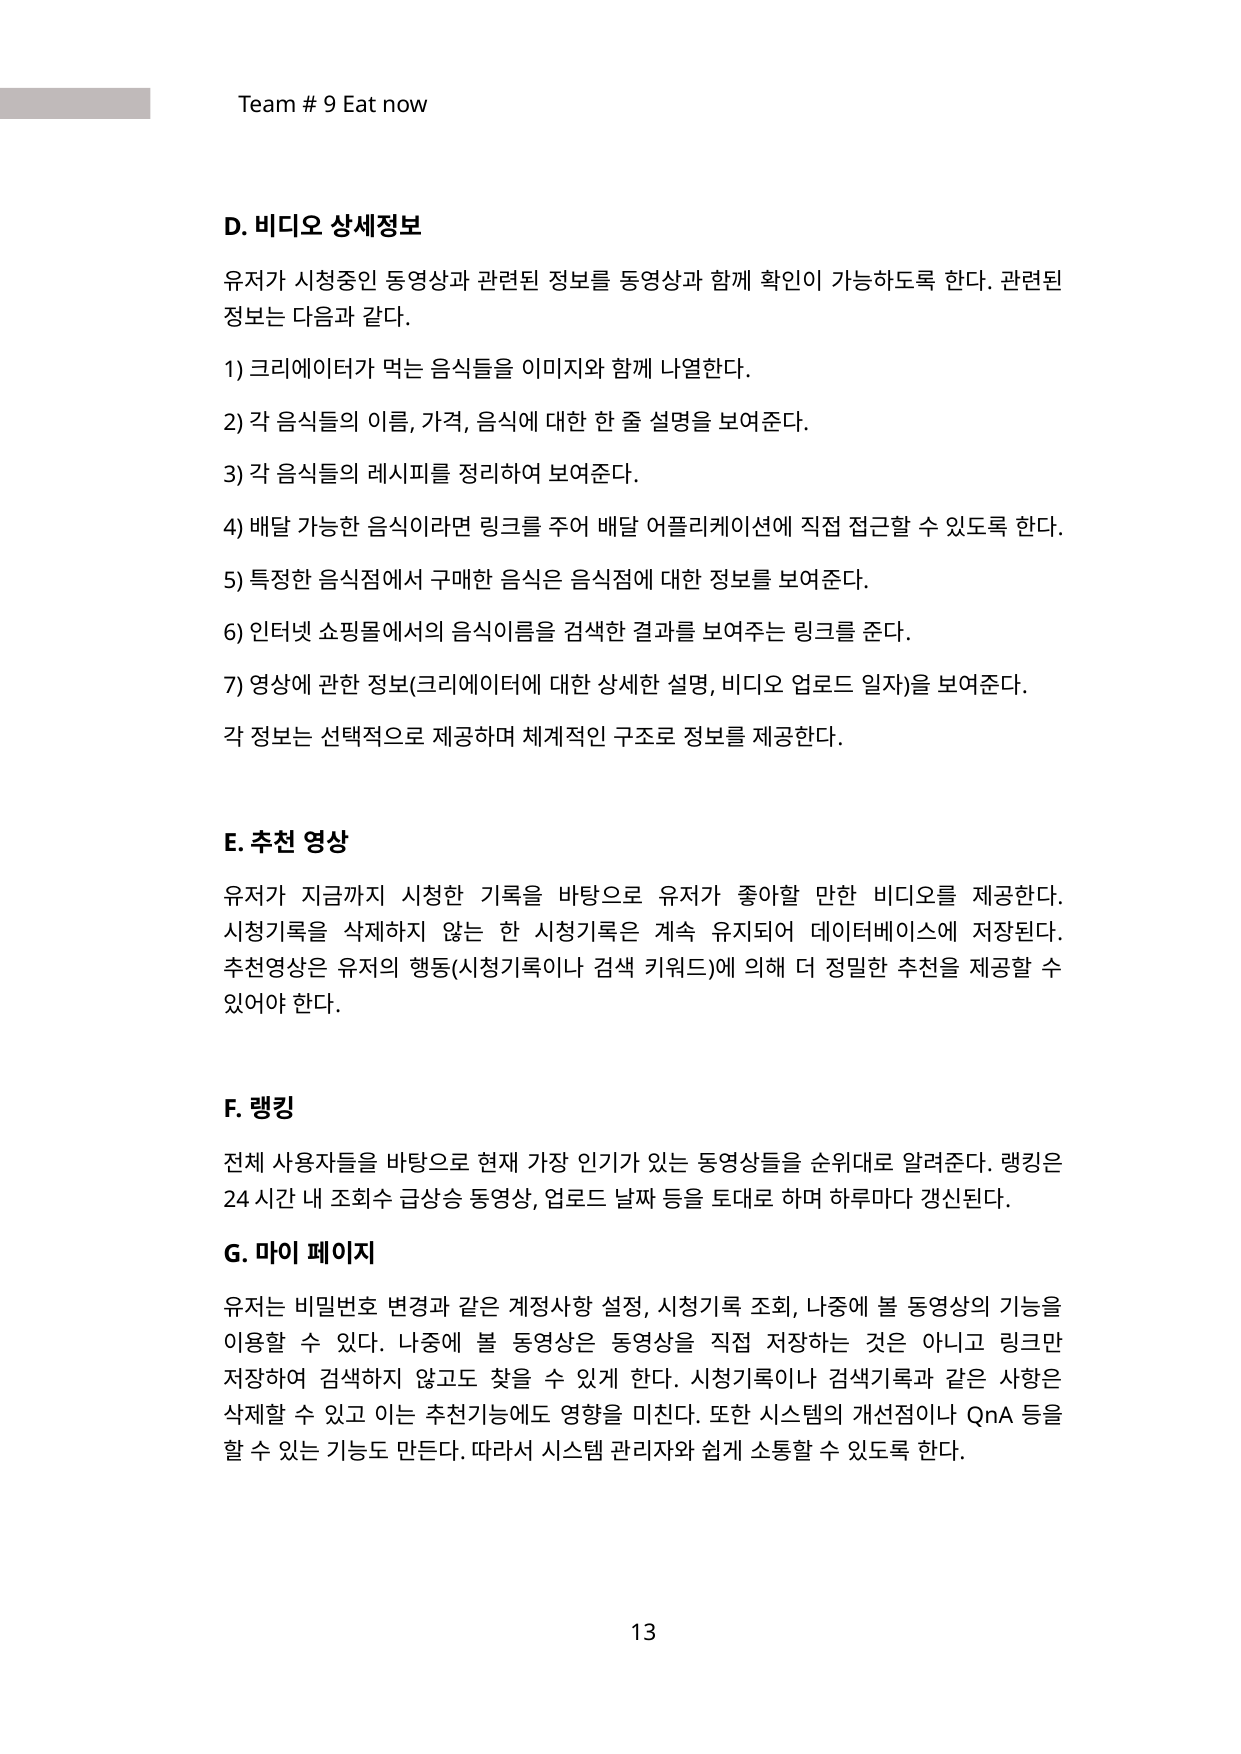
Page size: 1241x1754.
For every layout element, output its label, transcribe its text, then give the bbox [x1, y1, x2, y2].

text 6) 인터넷 쇼핑몰에서의 음식이름을 검색한 결과를 보여주는 링크를 준다. [223, 614, 1063, 647]
text 4) 배달 가능한 음식이라면 링크를 주어 배달 어플리케이션에 직접 접근할 수 있도록 한다. [223, 509, 1063, 542]
subtitle D. 비디오 상세정보 [223, 207, 1040, 243]
text 각 정보는 선택적으로 제공하며 체계적인 구조로 정보를 제공한다. [223, 719, 1063, 753]
text 2) 각 음식들의 이름, 가격, 음식에 대한 한 줄 설명을 보여준다. [223, 404, 1063, 437]
text 5) 특정한 음식점에서 구매한 음식은 음식점에 대한 정보를 보여준다. [223, 561, 1063, 595]
text 전체 사용자들을 바탕으로 현재 가장 인기가 있는 동영상들을 순위대로 알려준다. 랭킹은 24시간 내 조회수 급상승 동영상, 업로드 날짜 등을 토대로 하며 하루마다 갱신된다. [223, 1144, 1063, 1214]
text 유저가 지금까지 시청한 기록을 바탕으로 유저가 좋아할 만한 비디오를 제공한다. 시청기록을 삭제하지 않는 한 시청기록은 계속 유지되어 데이터베이스에 저장된다. 추천영상은 유저의 행동(시청기록이나 검색 키워드)에 의해 더 정밀한 추천을 제공할 수 있어야 한다. [223, 878, 1063, 1019]
text 유저는 비밀번호 변경과 같은 계정사항 설정, 시청기록 조회, 나중에 볼 동영상의 기능을 이용할 수 있다. 나중에 볼 동영상은 동영상을 직접 저장하는 것은 아니고 링크만 저장하여 검색하지 않고도 찾을 수 있게 한다. 시청기록이나 검색기록과 같은 사항은 삭제할 수 있고 이는 추천기능에도 영향을 미친다. 또한 시스템의 개선점이나 QnA 등을 할 수 있는 기능도 만든다. 따라서 시스템 관리자와 쉽게 소통할 수 있도록 한다. [223, 1289, 1063, 1466]
subtitle E. 추천 영상 [223, 822, 1040, 858]
text 1) 크리에이터가 먹는 음식들을 이미지와 함께 나열한다. [223, 351, 1063, 384]
text 3) 각 음식들의 레시피를 정리하여 보여준다. [223, 456, 1063, 489]
subtitle G. 마이 페이지 [223, 1233, 1040, 1269]
text 유저가 시청중인 동영상과 관련된 정보를 동영상과 함께 확인이 가능하도록 한다. 관련된 정보는 다음과 같다. [223, 262, 1063, 332]
text 7) 영상에 관한 정보(크리에이터에 대한 상세한 설명, 비디오 업로드 일자)을 보여준다. [223, 667, 1063, 700]
subtitle F. 랭킹 [223, 1089, 1040, 1125]
